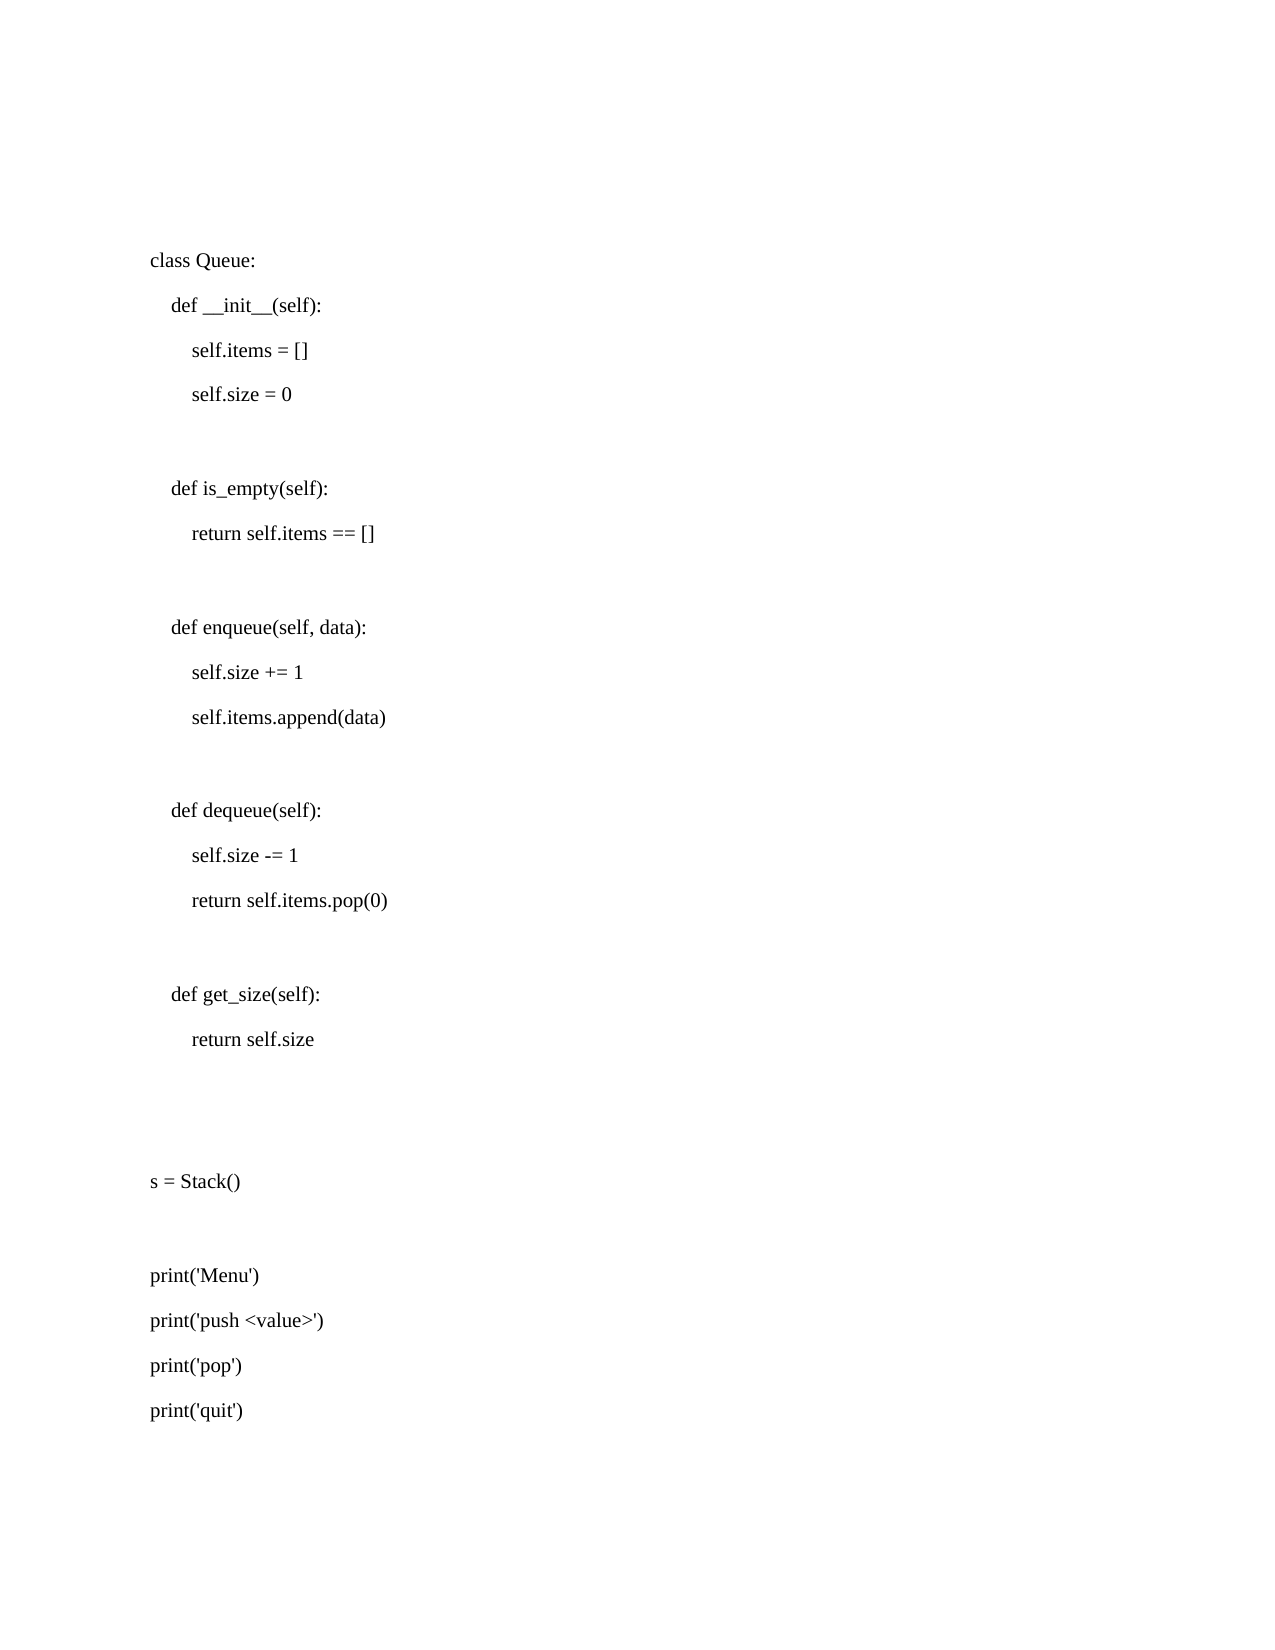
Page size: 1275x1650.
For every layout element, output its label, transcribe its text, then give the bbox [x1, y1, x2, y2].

text self.items.append(data) [150, 704, 1125, 729]
text def __init__(self): [150, 293, 1125, 317]
text return self.items.pop(0) [150, 888, 1125, 912]
text def enqueue(self, data): [150, 615, 1125, 639]
text self.size -= 1 [150, 843, 1125, 867]
text self.size = 0 [150, 382, 1125, 406]
text def dequeue(self): [150, 798, 1125, 822]
text class Queue: [150, 248, 1125, 272]
text self.size += 1 [150, 660, 1125, 684]
text print('Menu') [150, 1263, 1125, 1287]
text print('pop') [150, 1353, 1125, 1377]
text def get_size(self): [150, 982, 1125, 1006]
text self.items = [] [150, 337, 1125, 362]
text print('push <value>') [150, 1308, 1125, 1332]
text print('quit') [150, 1398, 1125, 1422]
text s = Stack() [150, 1169, 1125, 1193]
text return self.items == [] [150, 521, 1125, 545]
text return self.size [150, 1027, 1125, 1051]
text def is_empty(self): [150, 476, 1125, 500]
